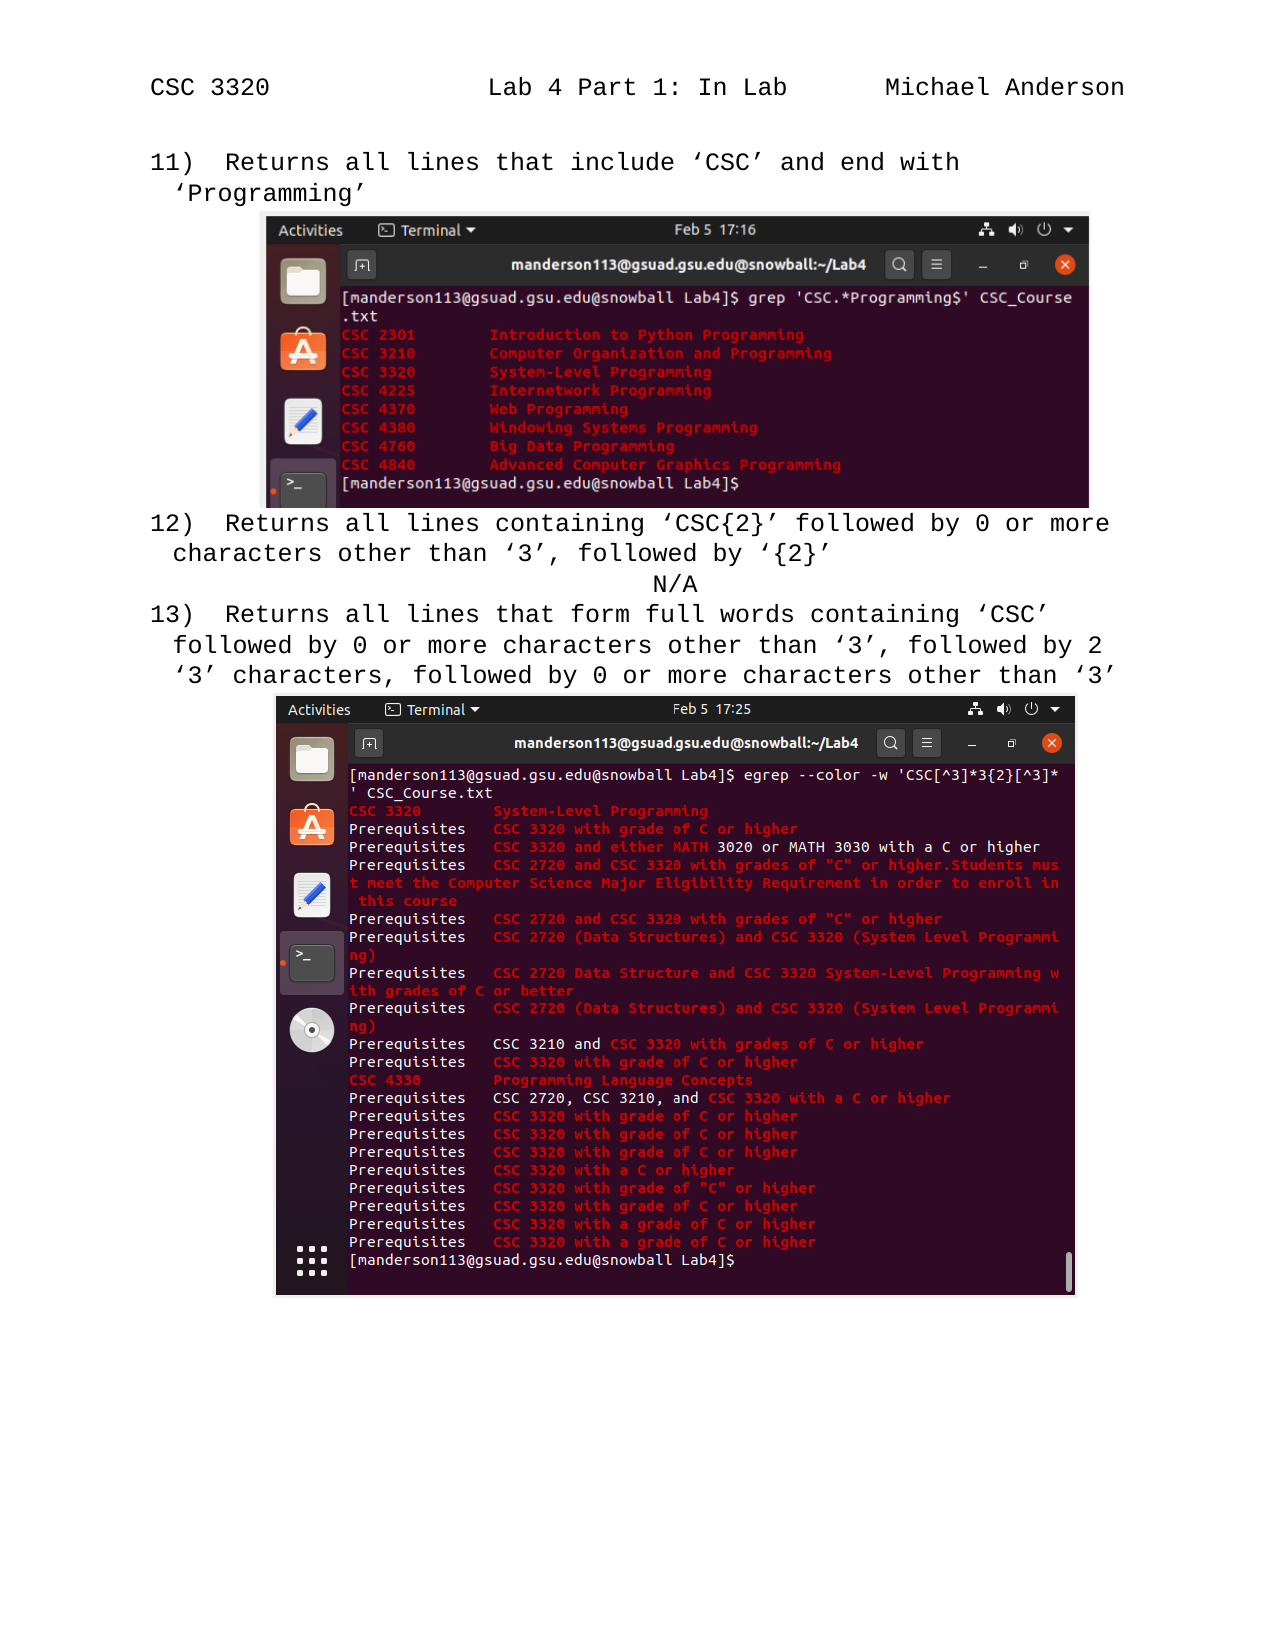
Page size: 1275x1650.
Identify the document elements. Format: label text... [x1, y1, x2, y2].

list Returns all lines that form full words containing ‘CSC’ followed by 0 or more characters other than ‘3’, followed by 2 ‘3’ characters, followed by 0 or more characters other than ‘3’ [150, 602, 1125, 691]
picture [272, 693, 1078, 1298]
list Returns all lines containing ‘CSC{2}’ followed by 0 or more characters other than ‘3’, followed by ‘{2}’ [150, 510, 1125, 569]
list Returns all lines that include ‘CSC’ and end with ‘Programming’ [150, 150, 1125, 209]
picture [259, 211, 1091, 508]
list N/A [150, 571, 1125, 599]
